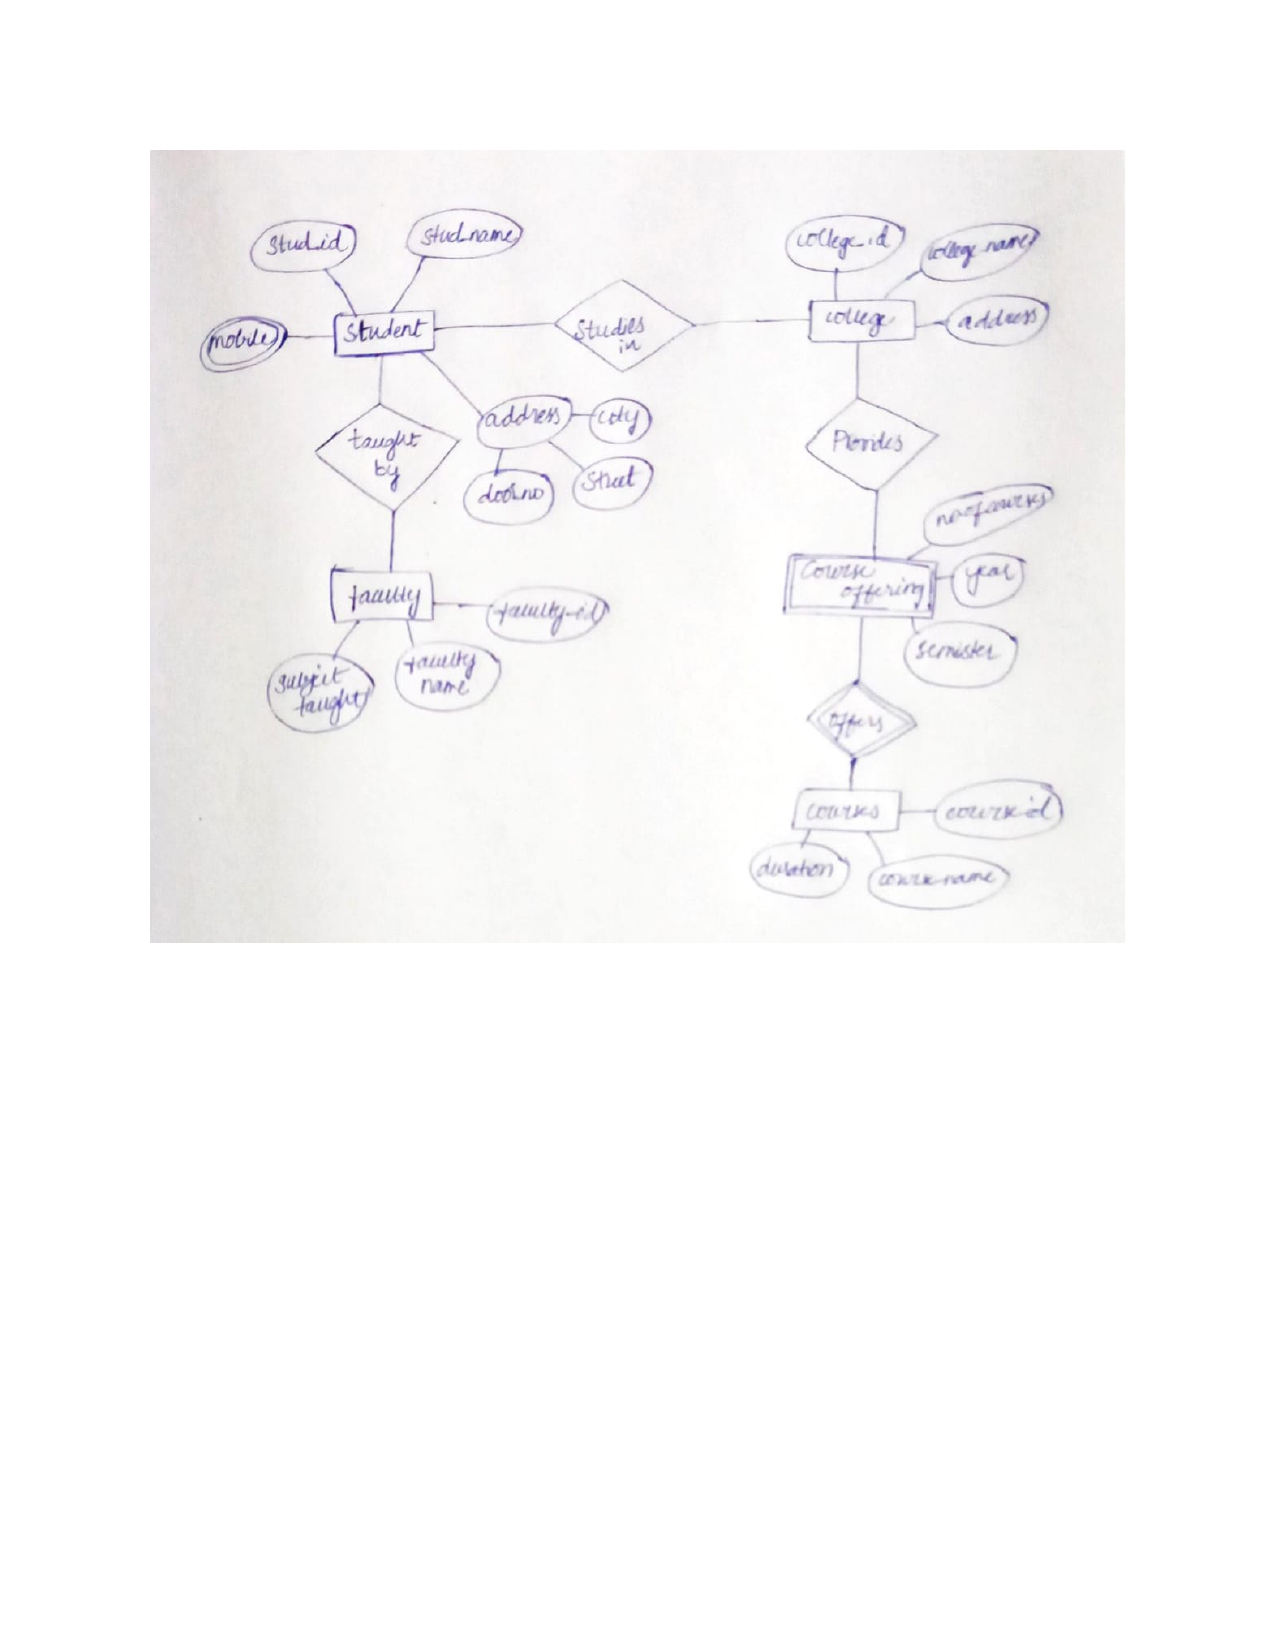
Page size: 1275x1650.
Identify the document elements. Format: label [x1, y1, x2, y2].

picture [150, 150, 1125, 943]
